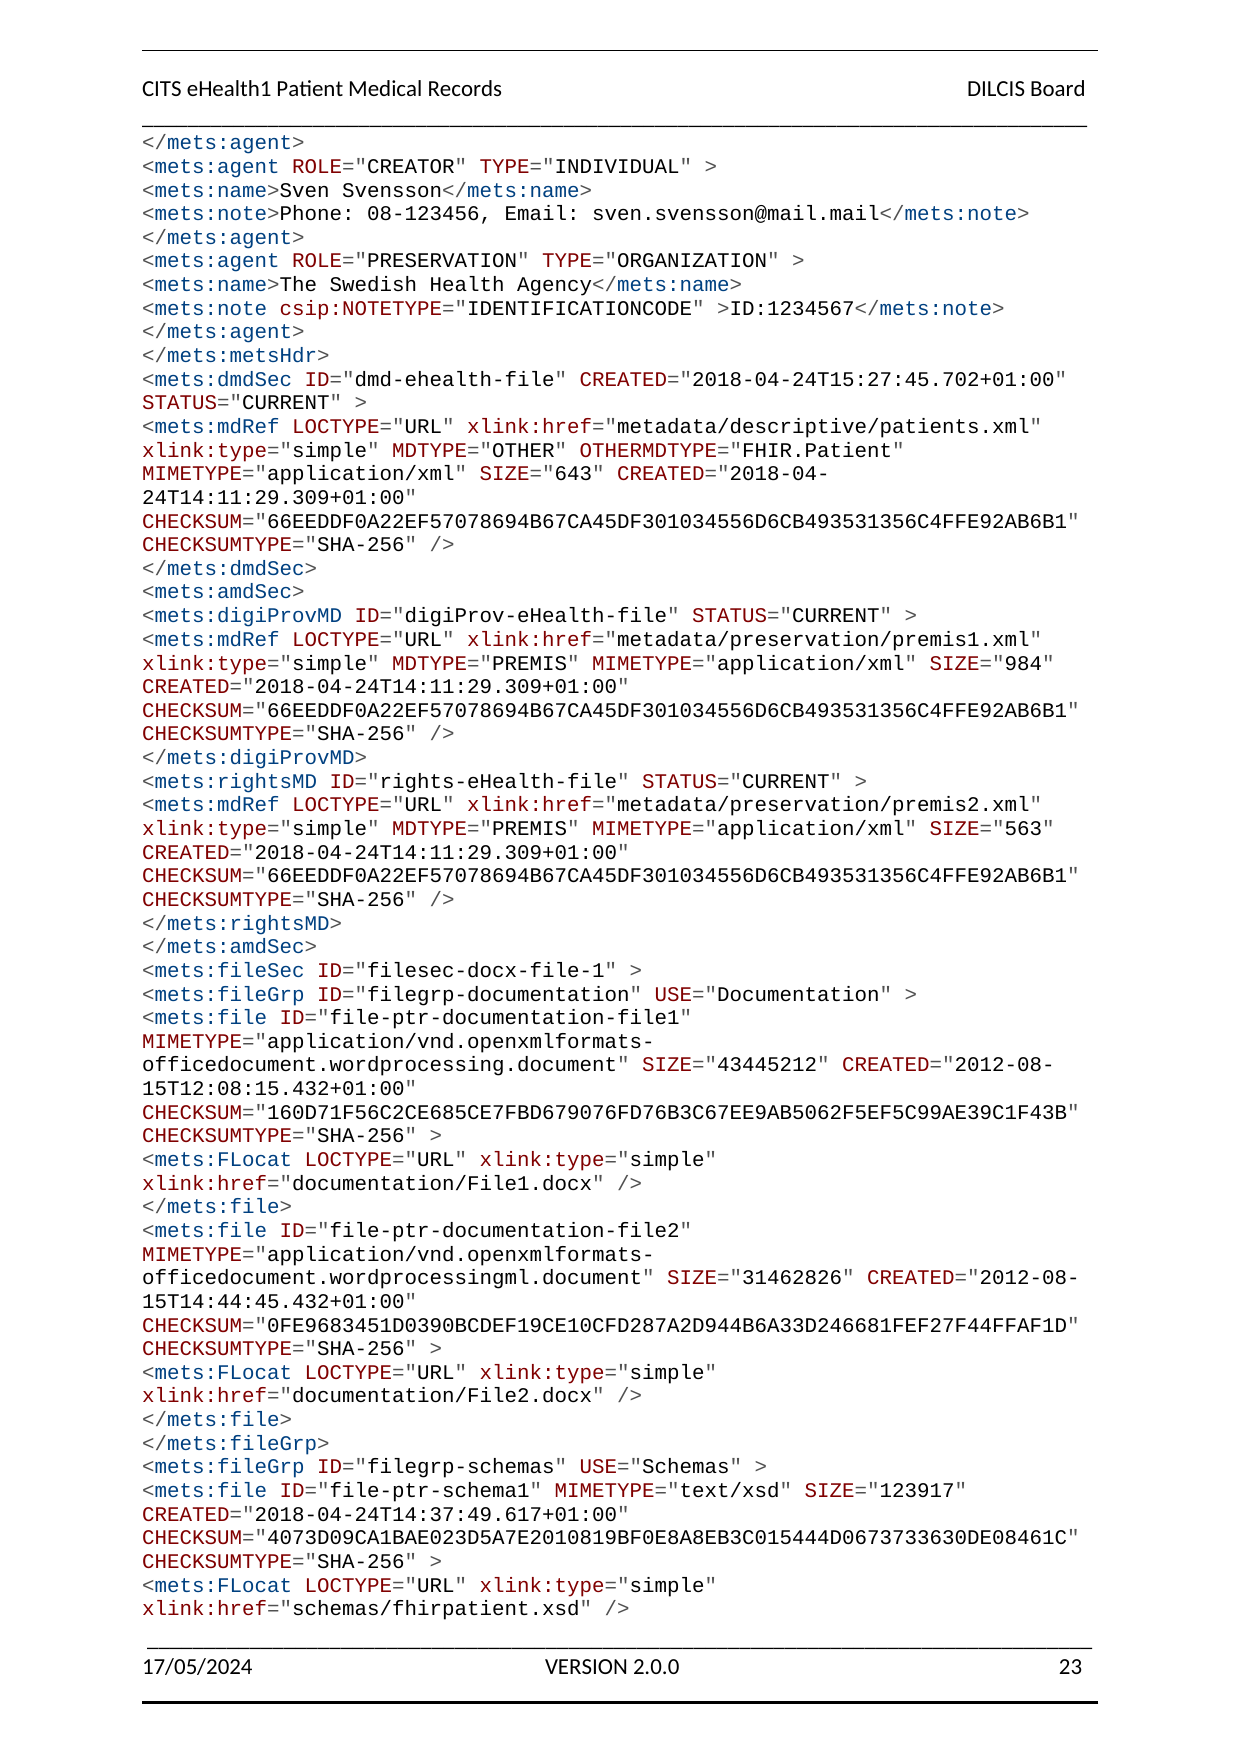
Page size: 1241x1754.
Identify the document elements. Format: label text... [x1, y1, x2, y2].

text <mets:file ID="file-ptr-documentation-file1" MIMETYPE="application/vnd.openxmlformats-officedocument.wordprocessing.document" SIZE="43445212" CREATED="2012-08-15T12:08:15.432+01:00" CHECKSUM="160D71F56C2CE685CE7FBD679076FD76B3C67EE9AB5062F5EF5C99AE39C1F43B" CHECKSUMTYPE="SHA-256" > [142, 1007, 1098, 1149]
text <mets:file ID="file-ptr-documentation-file2" MIMETYPE="application/vnd.openxmlformats-officedocument.wordprocessingml.document" SIZE="31462826" CREATED="2012-08-15T14:44:45.432+01:00" CHECKSUM="0FE9683451D0390BCDEF19CE10CFD287A2D944B6A33D246681FEF27F44FFAF1D" CHECKSUMTYPE="SHA-256" > [142, 1220, 1098, 1362]
text <mets:mdRef LOCTYPE="URL" xlink:href="metadata/preservation/premis2.xml" xlink:type="simple" MDTYPE="PREMIS" MIMETYPE="application/xml" SIZE="563" CREATED="2018-04-24T14:11:29.309+01:00" CHECKSUM="66EEDDF0A22EF57078694B67CA45DF301034556D6CB493531356C4FFE92AB6B1" CHECKSUMTYPE="SHA-256" /> [92, 794, 1098, 913]
text <mets:digiProvMD ID="digiProv-eHealth-file" STATUS="CURRENT" > [142, 605, 1098, 629]
text </mets:agent> [117, 132, 1098, 156]
text </mets:fileGrp> [117, 1433, 1098, 1456]
text <mets:fileGrp ID="filegrp-documentation" USE="Documentation" > [142, 983, 1098, 1007]
text <mets:file ID="file-ptr-schema1" MIMETYPE="text/xsd" SIZE="123917" CREATED="2018-04-24T14:37:49.617+01:00" CHECKSUM="4073D09CA1BAE023D5A7E2010819BF0E8A8EB3C015444D0673733630DE08461C" CHECKSUMTYPE="SHA-256" > [142, 1480, 1098, 1575]
text <mets:amdSec> [142, 582, 1098, 605]
text <mets:dmdSec ID="dmd-ehealth-file" CREATED="2018-04-24T15:27:45.702+01:00" STATUS="CURRENT" > [142, 369, 1098, 416]
text <mets:agent ROLE="CREATOR" TYPE="INDIVIDUAL" > [142, 156, 1098, 179]
text <mets:FLocat LOCTYPE="URL" xlink:type="simple" xlink:href="documentation/File2.docx" /> [92, 1362, 1098, 1409]
text <mets:mdRef LOCTYPE="URL" xlink:href="metadata/descriptive/patients.xml" xlink:type="simple" MDTYPE="OTHER" OTHERMDTYPE="FHIR.Patient" MIMETYPE="application/xml" SIZE="643" CREATED="2018-04-24T14:11:29.309+01:00" CHECKSUM="66EEDDF0A22EF57078694B67CA45DF301034556D6CB493531356C4FFE92AB6B1" CHECKSUMTYPE="SHA-256" /> [92, 416, 1098, 558]
text <mets:note>Phone: 08-123456, Email: sven.svensson@mail.mail</mets:note> [92, 203, 1098, 227]
text </mets:dmdSec> [117, 558, 1098, 582]
text </mets:rightsMD> [142, 913, 1098, 936]
text <mets:name>The Swedish Health Agency</mets:name> [92, 274, 1098, 298]
text </mets:agent> [117, 321, 1098, 345]
text </mets:metsHdr> [117, 345, 1098, 369]
text <mets:FLocat LOCTYPE="URL" xlink:type="simple" xlink:href="schemas/fhirpatient.xsd" /> [92, 1575, 1098, 1622]
text </mets:file> [117, 1409, 1098, 1433]
text </mets:amdSec> [117, 936, 1098, 960]
text <mets:name>Sven Svensson</mets:name> [92, 179, 1098, 203]
text </mets:file> [117, 1196, 1098, 1220]
text <mets:FLocat LOCTYPE="URL" xlink:type="simple" xlink:href="documentation/File1.docx" /> [92, 1149, 1098, 1196]
text <mets:agent ROLE="PRESERVATION" TYPE="ORGANIZATION" > [142, 251, 1098, 274]
text <mets:fileGrp ID="filegrp-schemas" USE="Schemas" > [142, 1456, 1098, 1480]
text <mets:rightsMD ID="rights-eHealth-file" STATUS="CURRENT" > [142, 771, 1098, 794]
text <mets:note csip:NOTETYPE="IDENTIFICATIONCODE" >ID:1234567</mets:note> [142, 298, 1098, 321]
text </mets:digiProvMD> [142, 747, 1098, 771]
text <mets:fileSec ID="filesec-docx-file-1" > [142, 960, 1098, 983]
text </mets:agent> [117, 227, 1098, 251]
text <mets:mdRef LOCTYPE="URL" xlink:href="metadata/preservation/premis1.xml" xlink:type="simple" MDTYPE="PREMIS" MIMETYPE="application/xml" SIZE="984" CREATED="2018-04-24T14:11:29.309+01:00" CHECKSUM="66EEDDF0A22EF57078694B67CA45DF301034556D6CB493531356C4FFE92AB6B1" CHECKSUMTYPE="SHA-256" /> [92, 629, 1098, 747]
